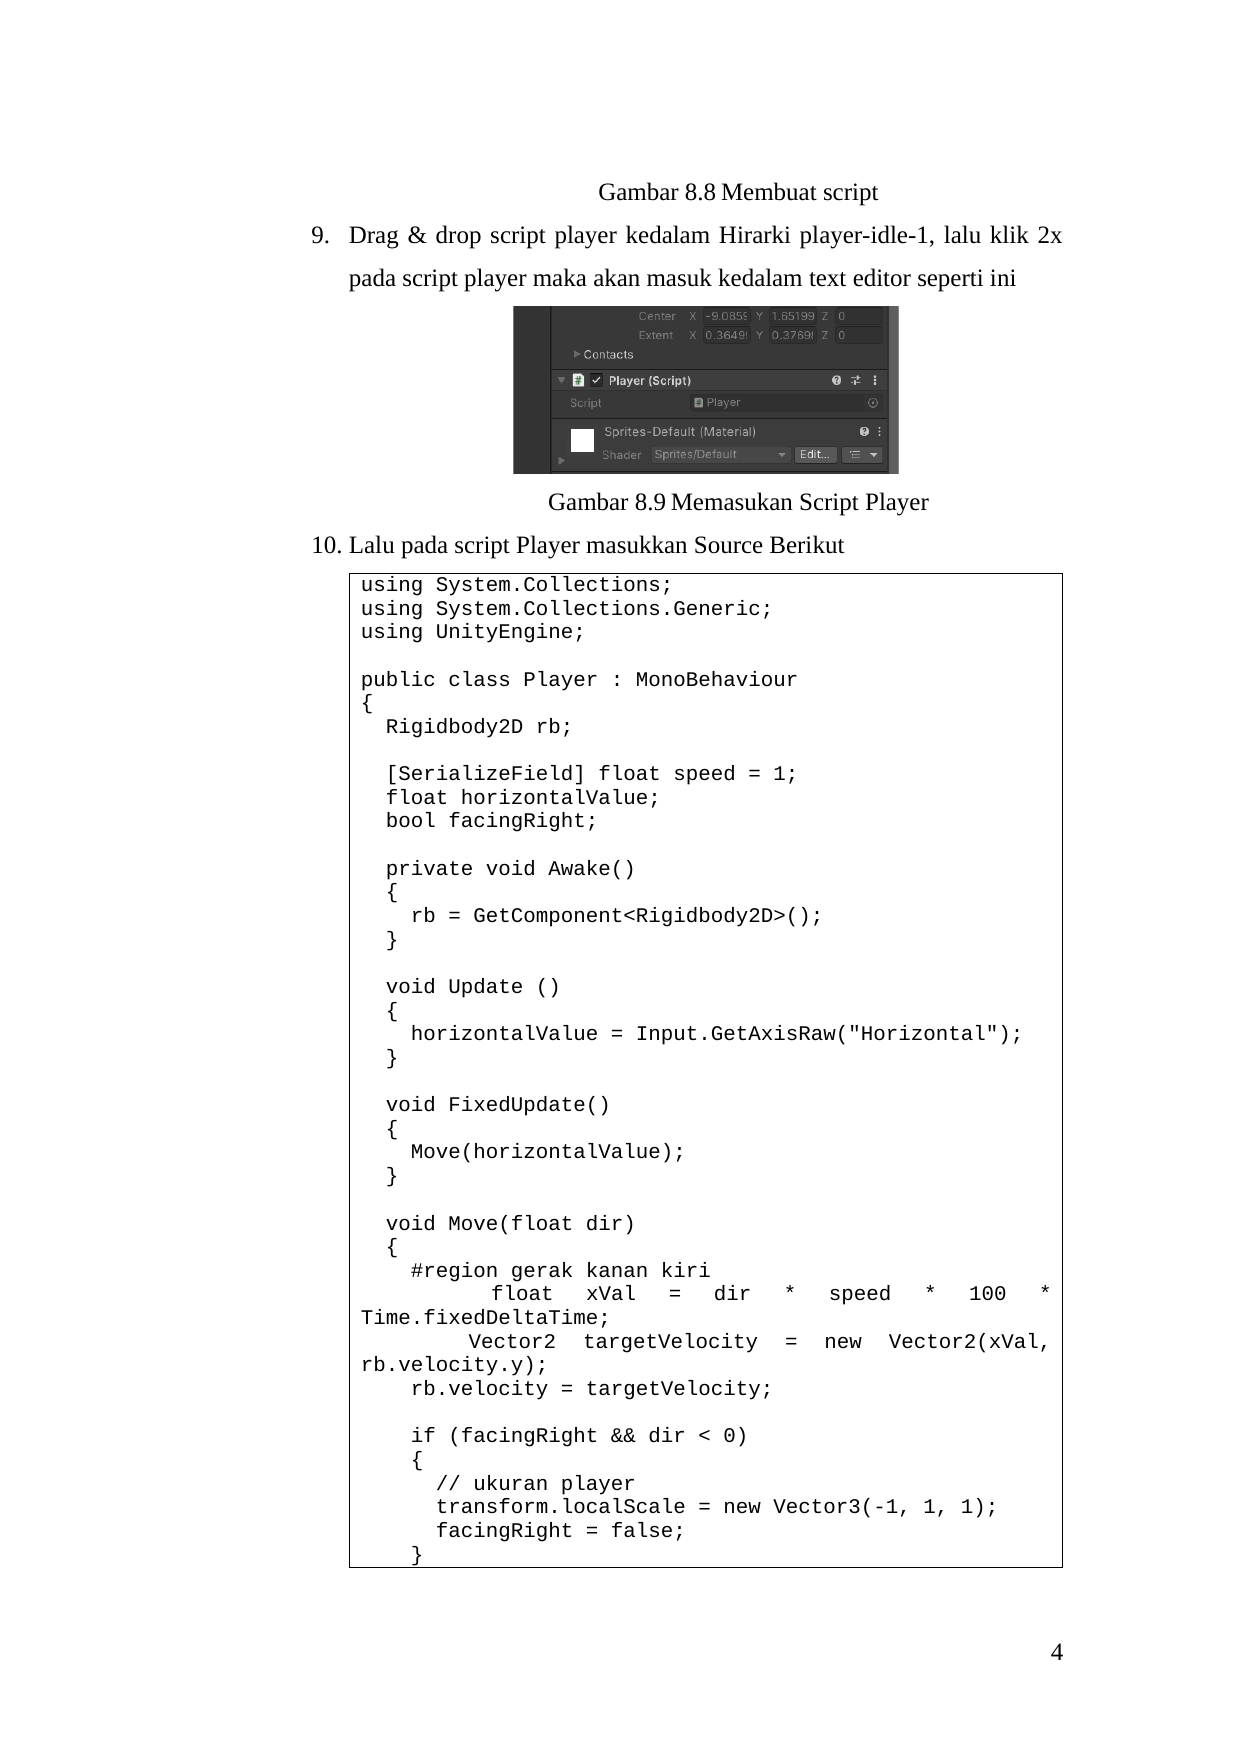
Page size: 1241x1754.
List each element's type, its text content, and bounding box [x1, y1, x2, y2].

subtitle Lalu pada script Player masukkan Source Berikut [311, 530, 1063, 559]
picture [513, 306, 899, 474]
list Drag & drop script player kedalam Hirarki player-idle-1, lalu klik 2x pada script player maka akan masuk kedalam text editor seperti ini [311, 220, 1063, 292]
subtitle Membuat script [413, 177, 1063, 206]
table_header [350, 574, 1062, 1567]
subtitle Memasukan Script Player [413, 487, 1063, 516]
